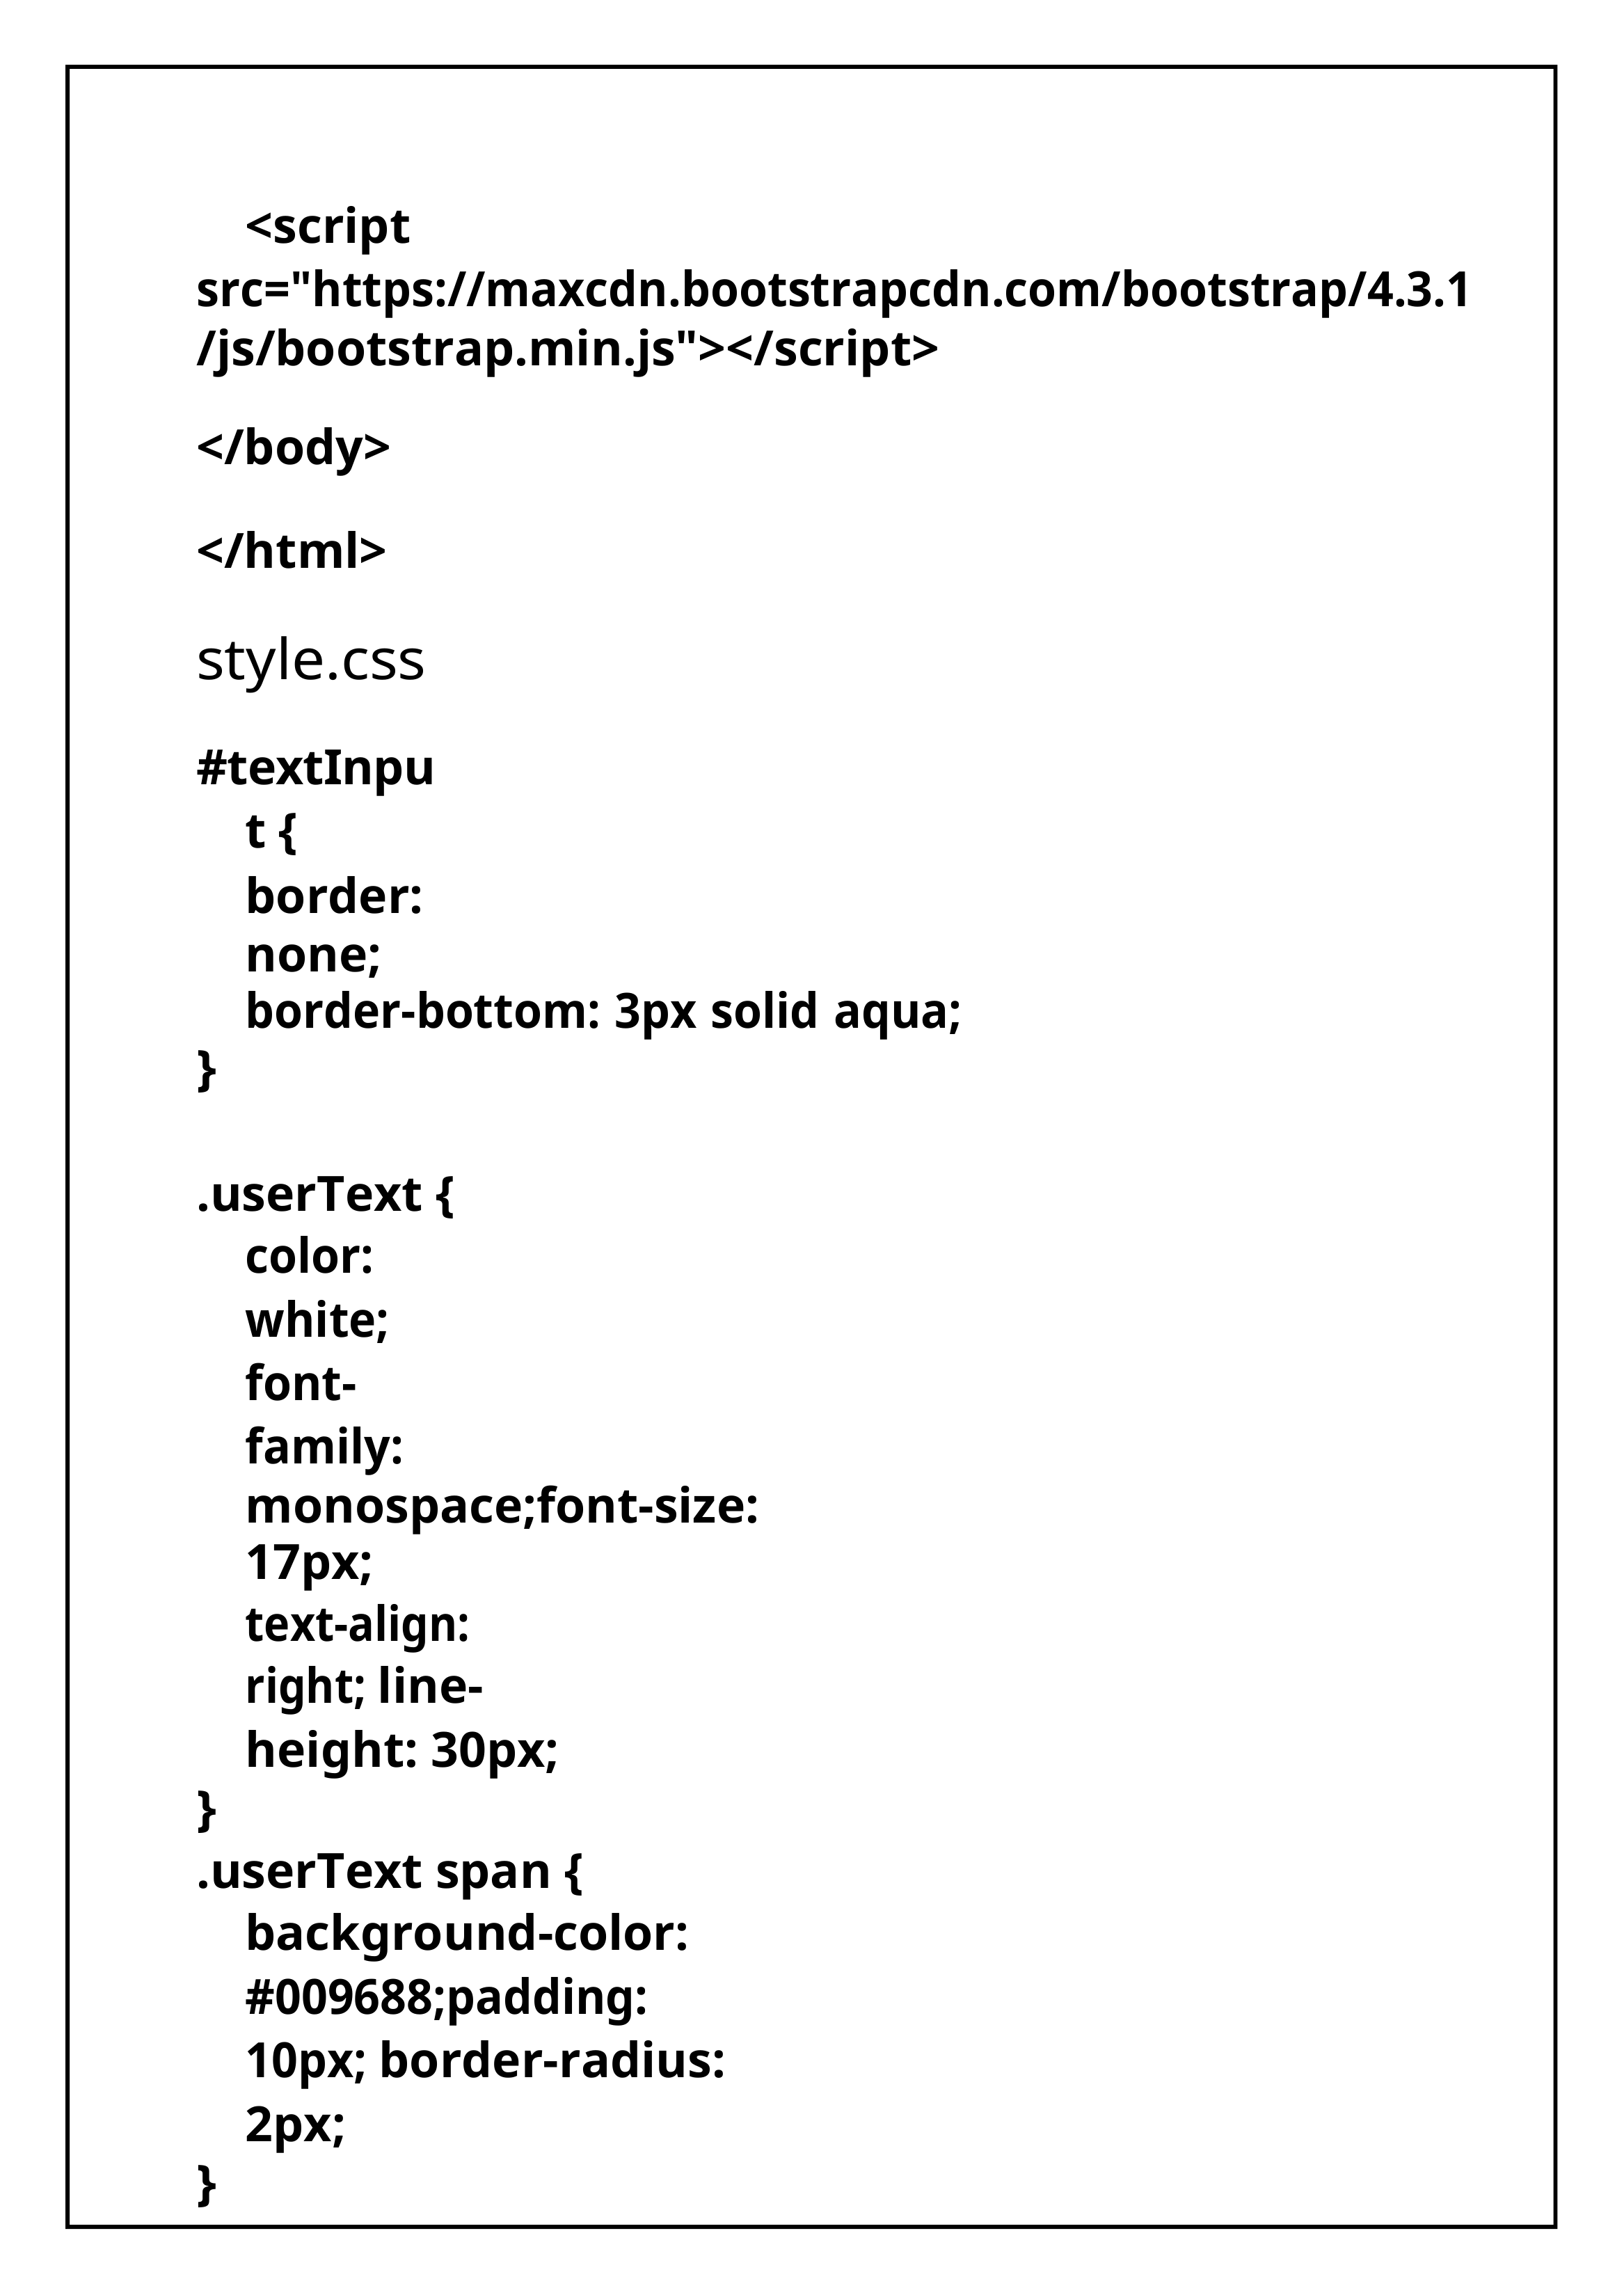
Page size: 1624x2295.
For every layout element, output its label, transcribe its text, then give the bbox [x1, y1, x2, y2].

text #textInput { border: [196, 733, 445, 928]
text .userText { color: white; font-family: [196, 1161, 502, 1478]
text </html> [196, 516, 1509, 582]
text </body> [196, 413, 1509, 479]
text none; [245, 928, 1509, 983]
text border-bottom: 3px solid aqua; [245, 983, 1509, 1039]
subtitle style.css [196, 619, 1509, 696]
text } [196, 1781, 1509, 1837]
text } [196, 2155, 1509, 2211]
text <script src="https://maxcdn.bootstrapcdn.com/bootstrap/4.3.1 [196, 191, 1509, 321]
text monospace;font-size: [245, 1478, 1509, 1534]
text .userText span { background-color: #009688;padding: 10px; border-radius: 2px; [196, 1838, 765, 2155]
text /js/bootstrap.min.js"></script> [196, 321, 1509, 377]
text } [196, 1039, 1509, 1097]
text text-align: right; line-height: 30px; [245, 1591, 574, 1781]
text 17px; [245, 1534, 1509, 1591]
